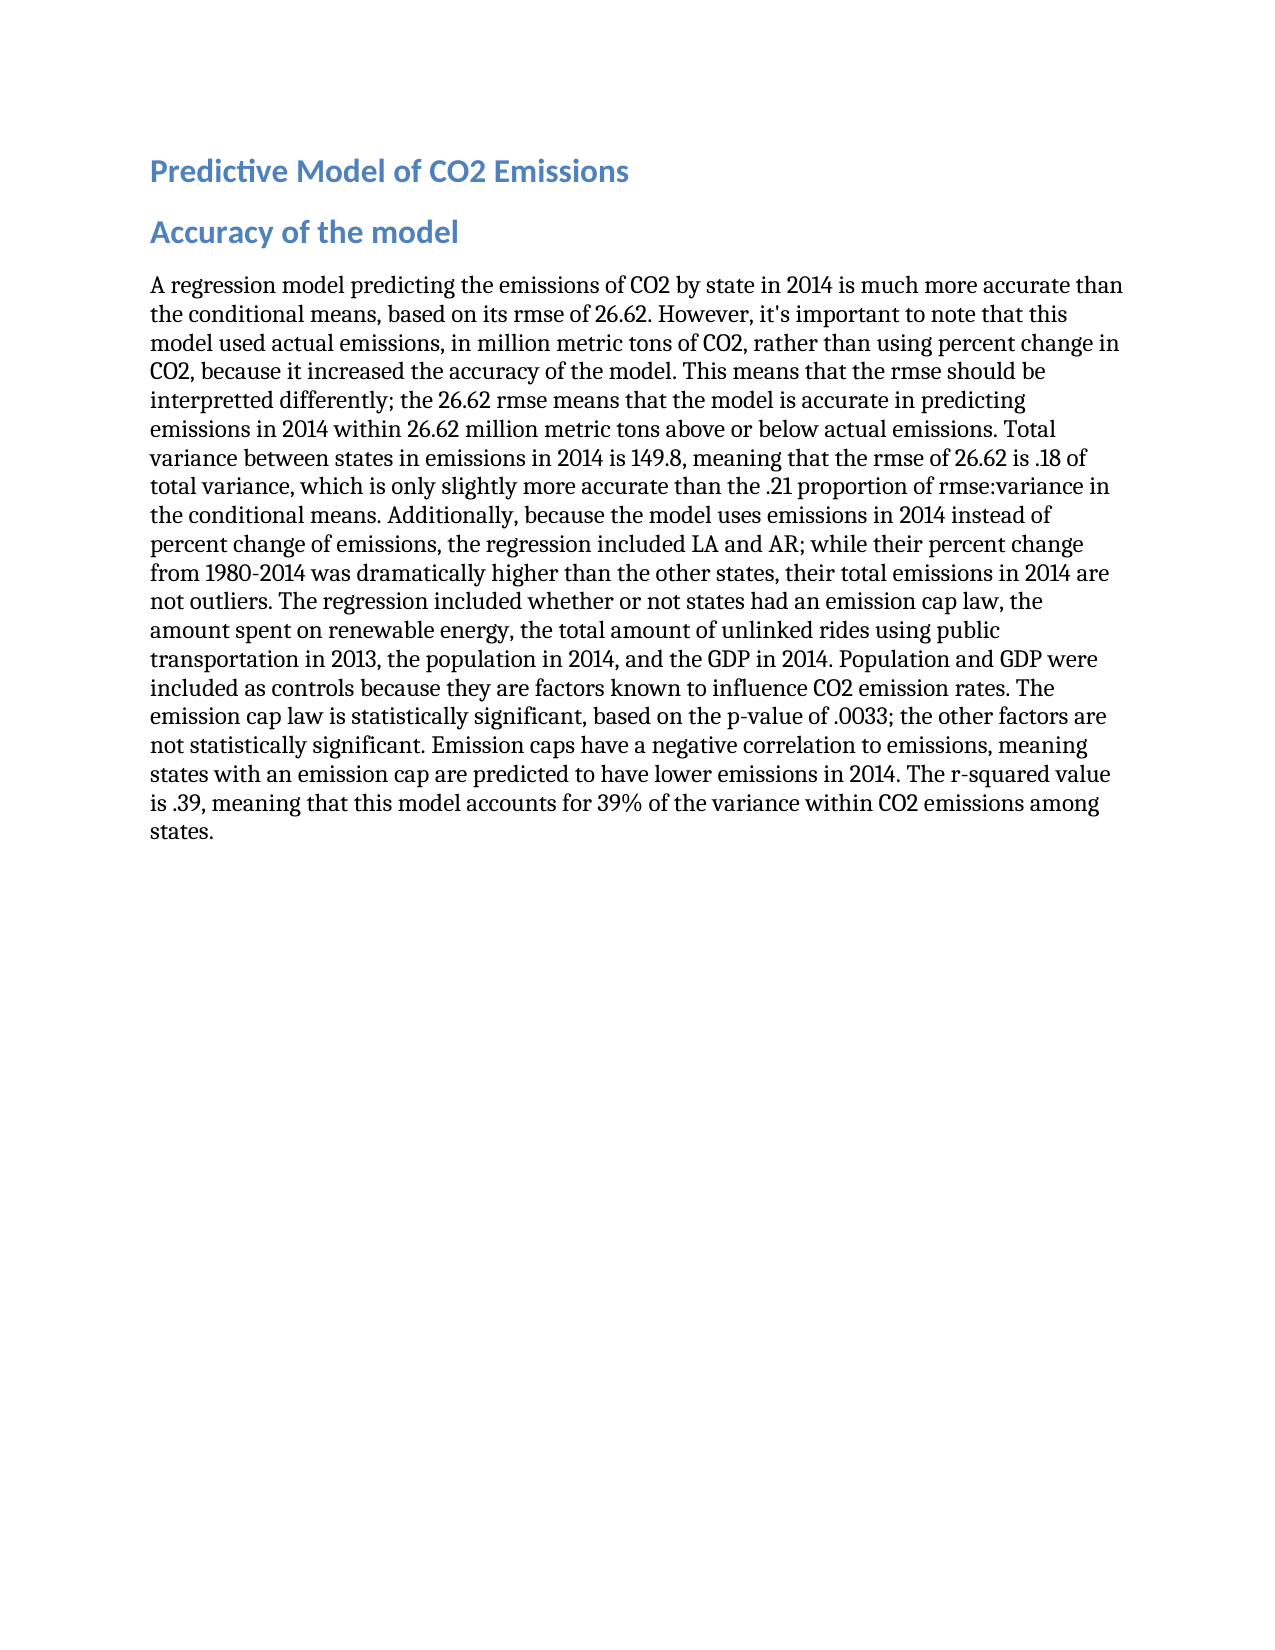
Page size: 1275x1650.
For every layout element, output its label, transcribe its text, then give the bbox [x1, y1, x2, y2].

subtitle Predictive Model of CO2 Emissions [150, 150, 1125, 191]
subtitle Accuracy of the model [150, 212, 1125, 252]
text A regression model predicting the emissions of CO2 by state in 2014 is much more accurate than the conditional means, based on its rmse of 26.62. However, it's important to note that this model used actual emissions, in million metric tons of CO2, rather than using percent change in CO2, because it increased the accuracy of the model. This means that the rmse should be interpretted differently; the 26.62 rmse means that the model is accurate in predicting emissions in 2014 within 26.62 million metric tons above or below actual emissions. Total variance between states in emissions in 2014 is 149.8, meaning that the rmse of 26.62 is .18 of total variance, which is only slightly more accurate than the .21 proportion of rmse:variance in the conditional means. Additionally, because the model uses emissions in 2014 instead of percent change of emissions, the regression included LA and AR; while their percent change from 1980-2014 was dramatically higher than the other states, their total emissions in 2014 are not outliers. The regression included whether or not states had an emission cap law, the amount spent on renewable energy, the total amount of unlinked rides using public transportation in 2013, the population in 2014, and the GDP in 2014. Population and GDP were included as controls because they are factors known to influence CO2 emission rates. The emission cap law is statistically significant, based on the p-value of .0033; the other factors are not statistically significant. Emission caps have a negative correlation to emissions, meaning states with an emission cap are predicted to have lower emissions in 2014. The r-squared value is .39, meaning that this model accounts for 39% of the variance within CO2 emissions among states. [150, 271, 1125, 846]
